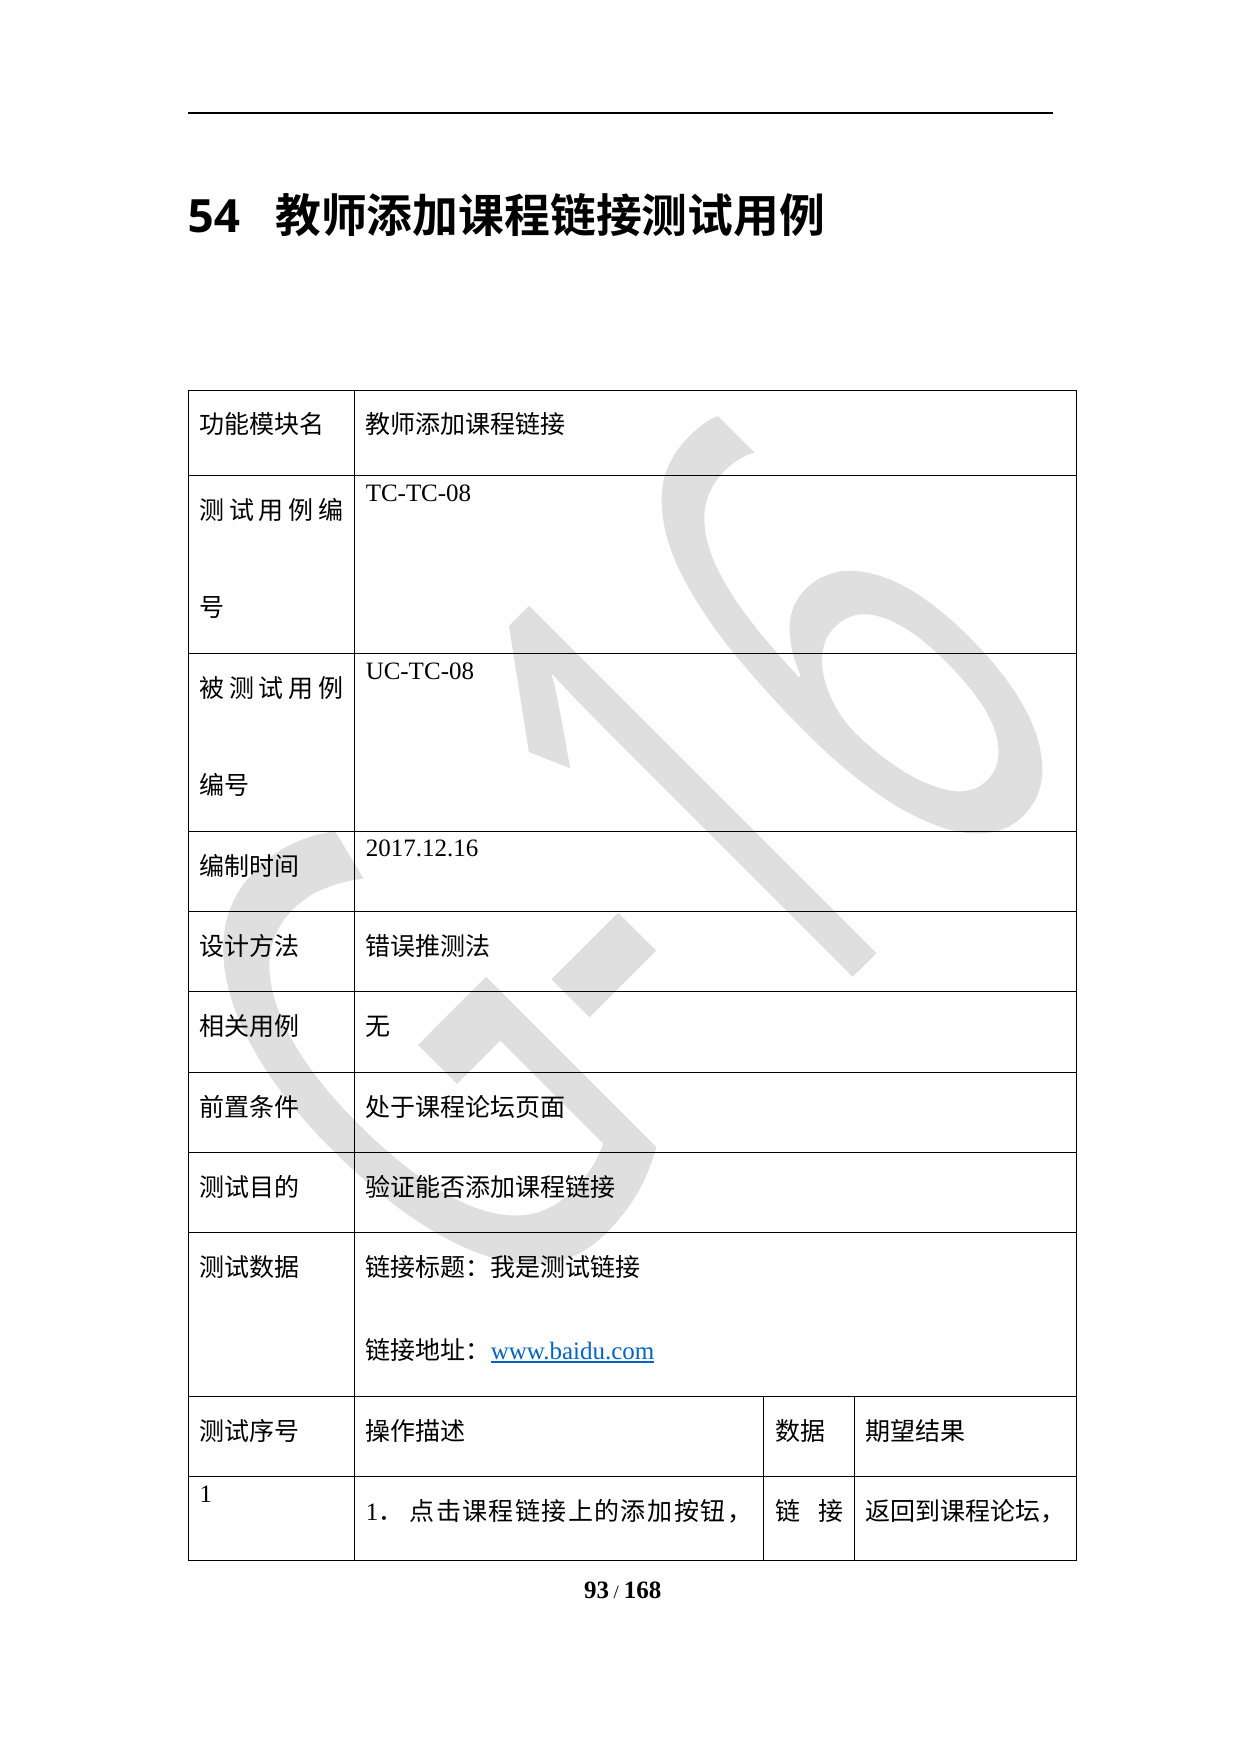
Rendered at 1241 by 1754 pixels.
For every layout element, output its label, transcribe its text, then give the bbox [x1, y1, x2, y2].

table_cell 2017.12.16 [355, 832, 1076, 911]
table_cell 处于课程论坛页面 [355, 1073, 1076, 1152]
table_cell 错误推测法 [355, 912, 1076, 991]
table_cell 编制时间 [189, 832, 354, 911]
subtitle 教师添加课程链接测试用例 [187, 164, 1053, 261]
table_cell 无 [355, 992, 1076, 1072]
table_cell 操作描述 [355, 1397, 763, 1476]
table_cell 前置条件 [189, 1073, 354, 1152]
table_cell 链接标题：我是测试链接 链接地址：www.baidu.com [355, 1233, 1076, 1396]
table_cell 链接标题、链接地址 [764, 1477, 854, 1560]
table_cell UC-TC-08 [355, 654, 1076, 831]
table_cell 1 [189, 1477, 354, 1560]
table_cell 设计方法 [189, 912, 354, 991]
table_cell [355, 1477, 763, 1560]
table_header 功能模块名 [189, 391, 354, 475]
table_cell TC-TC-08 [355, 476, 1076, 653]
table_cell 测试序号 [189, 1397, 354, 1476]
table_cell 期望结果 [855, 1397, 1076, 1476]
table_cell 测试目的 [189, 1153, 354, 1232]
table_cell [855, 1477, 1076, 1560]
table_cell 相关用例 [189, 992, 354, 1072]
table_cell 测试数据 [189, 1233, 354, 1396]
table_header 教师添加课程链接 [355, 391, 1076, 475]
table_cell 被测试用例编号 [189, 654, 354, 831]
table_cell 数据 [764, 1397, 854, 1476]
table_cell 验证能否添加课程链接 [355, 1153, 1076, 1232]
table_cell 测试用例编号 [189, 476, 354, 653]
